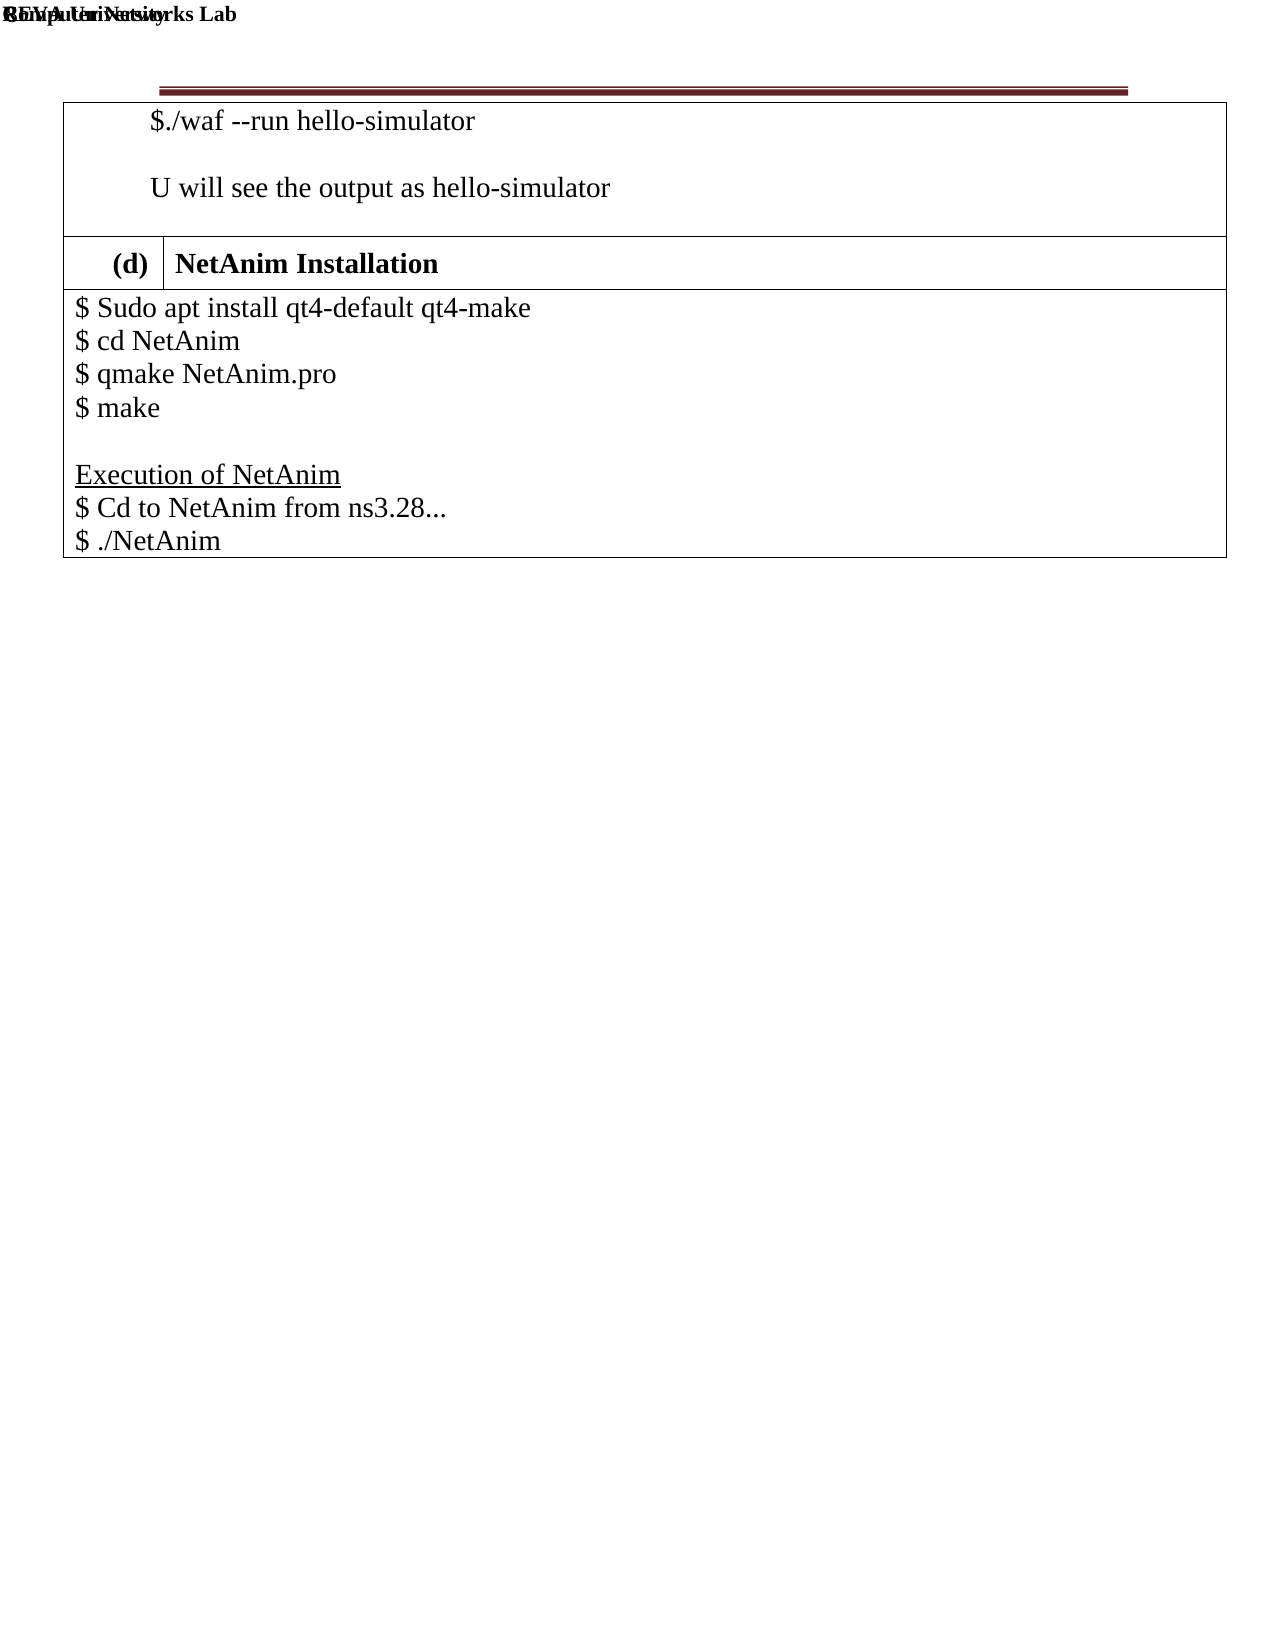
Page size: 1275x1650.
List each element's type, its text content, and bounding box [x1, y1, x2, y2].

table_cell NetAnim Installation [164, 237, 1226, 289]
table_cell (d) [64, 237, 163, 289]
table_cell $ Sudo apt install qt4-default qt4-make $ cd NetAnim $ qmake NetAnim.pro $ make Execution of NetAnim $ Cd to NetAnim from ns3.28... $ ./NetAnim [64, 290, 1226, 557]
table_header $./waf --run hello-simulator U will see the output as hello-simulator [64, 103, 1226, 236]
